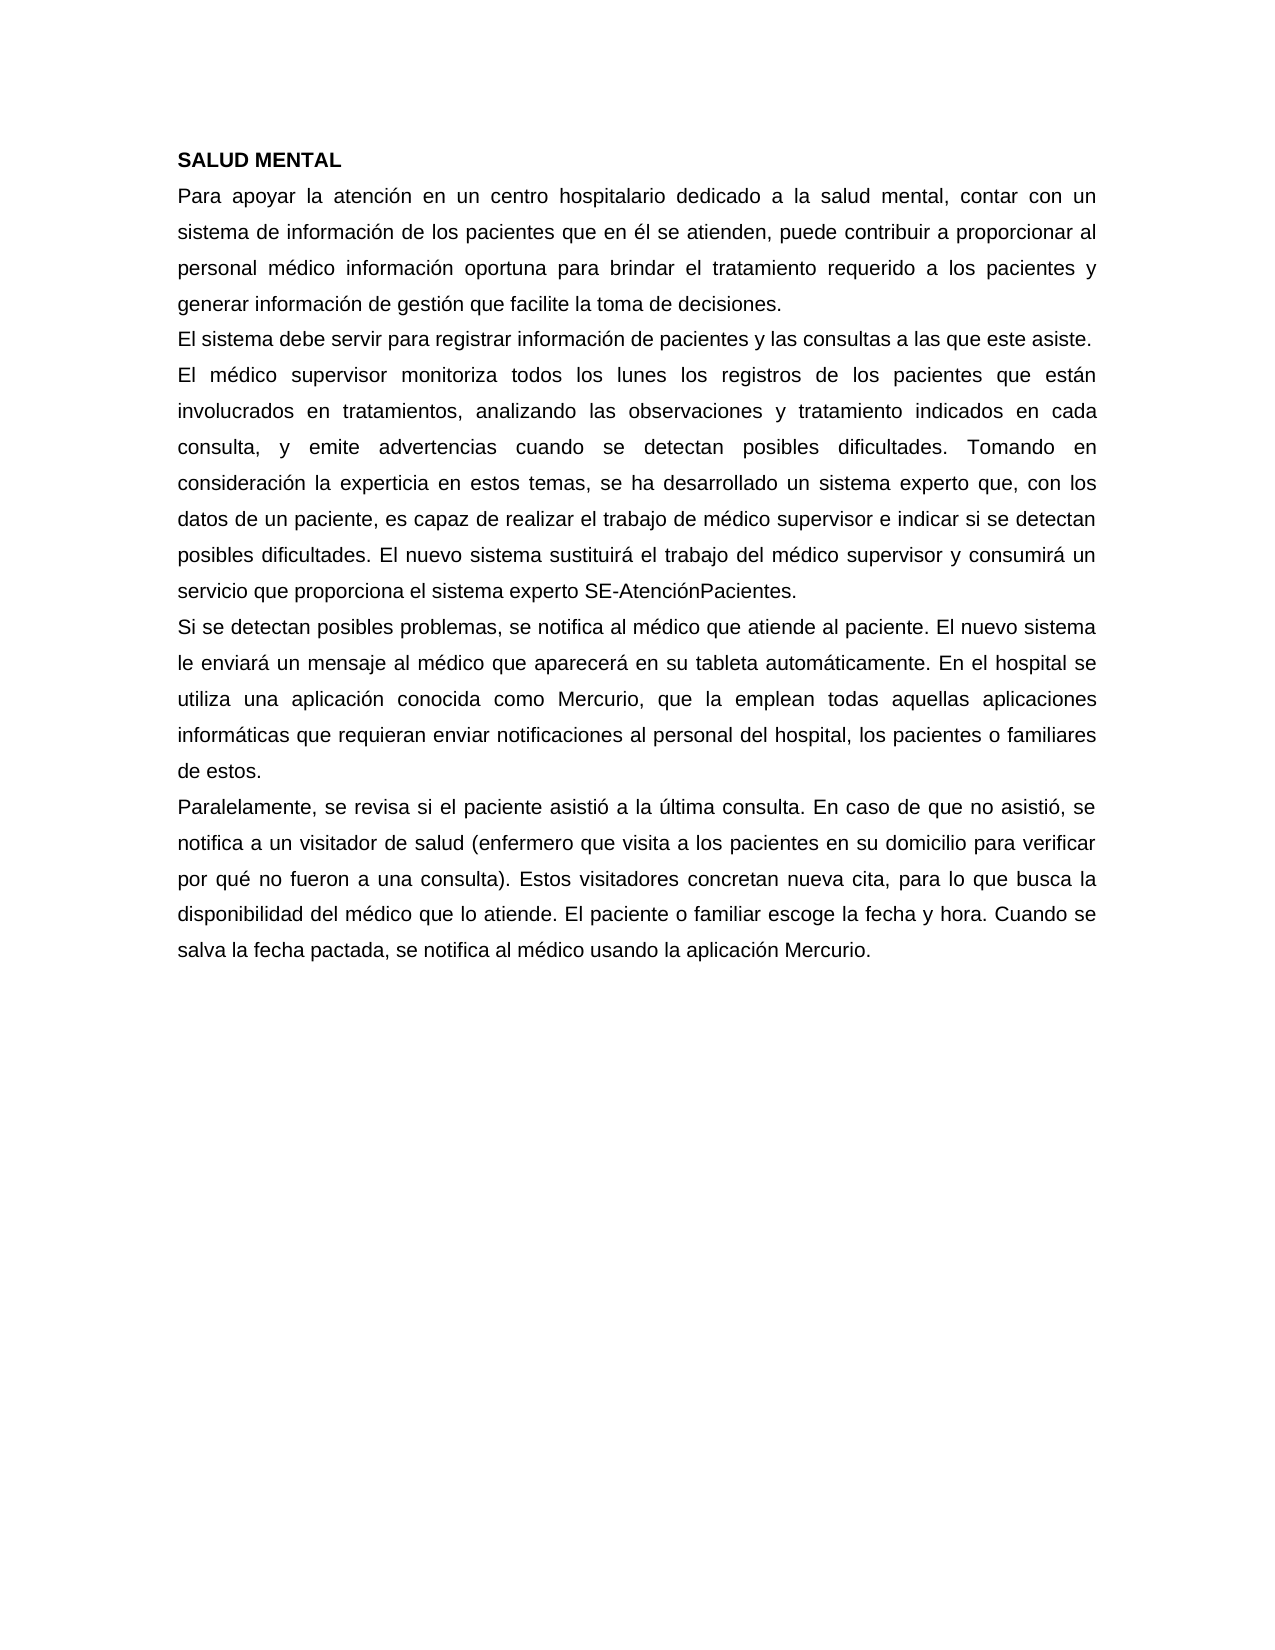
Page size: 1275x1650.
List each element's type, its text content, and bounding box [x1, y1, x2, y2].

text El médico supervisor monitoriza todos los lunes los registros de los pacientes que están involucrados en tratamientos, analizando las observaciones y tratamiento indicados en cada consulta, y emite advertencias cuando se detectan posibles dificultades. Tomando en consideración la experticia en estos temas, se ha desarrollado un sistema experto que, con los datos de un paciente, es capaz de realizar el trabajo de médico supervisor e indicar si se detectan posibles dificultades. El nuevo sistema sustituirá el trabajo del médico supervisor y consumirá un servicio que proporciona el sistema experto SE-AtenciónPacientes. [177, 363, 1098, 603]
text SALUD MENTAL [177, 148, 1098, 172]
list El sistema debe servir para registrar información de pacientes y las consultas a las que este asiste. [177, 327, 1098, 351]
list Para apoyar la atención en un centro hospitalario dedicado a la salud mental, contar con un sistema de información de los pacientes que en él se atienden, puede contribuir a proporcionar al personal médico información oportuna para brindar el tratamiento requerido a los pacientes y generar información de gestión que facilite la toma de decisiones. [177, 183, 1098, 315]
text Paralelamente, se revisa si el paciente asistió a la última consulta. En caso de que no asistió, se notifica a un visitador de salud (enfermero que visita a los pacientes en su domicilio para verificar por qué no fueron a una consulta). Estos visitadores concretan nueva cita, para lo que busca la disponibilidad del médico que lo atiende. El paciente o familiar escoge la fecha y hora. Cuando se salva la fecha pactada, se notifica al médico usando la aplicación Mercurio. [177, 794, 1098, 962]
text Si se detectan posibles problemas, se notifica al médico que atiende al paciente. El nuevo sistema le enviará un mensaje al médico que aparecerá en su tableta automáticamente. En el hospital se utiliza una aplicación conocida como Mercurio, que la emplean todas aquellas aplicaciones informáticas que requieran enviar notificaciones al personal del hospital, los pacientes o familiares de estos. [177, 615, 1098, 782]
